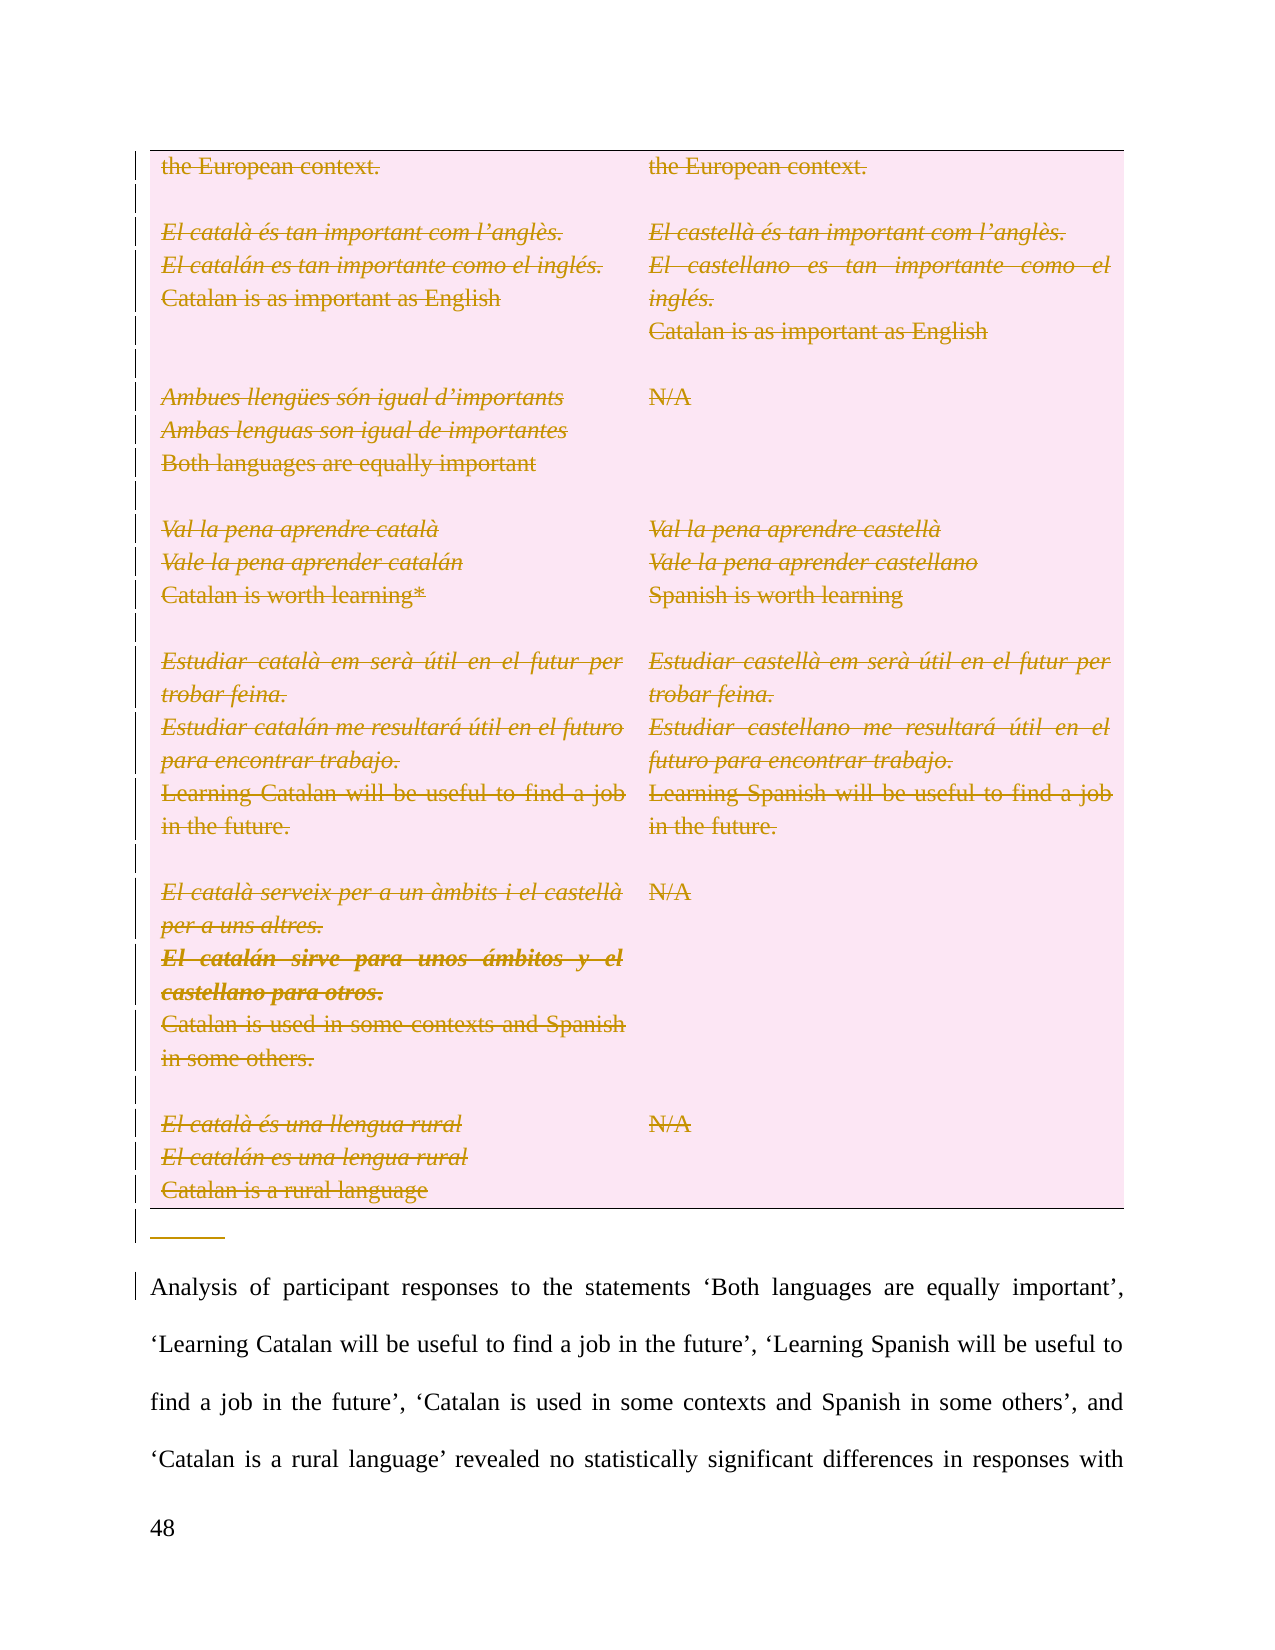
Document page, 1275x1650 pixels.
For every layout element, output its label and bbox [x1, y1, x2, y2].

text [150, 1272, 1125, 1473]
